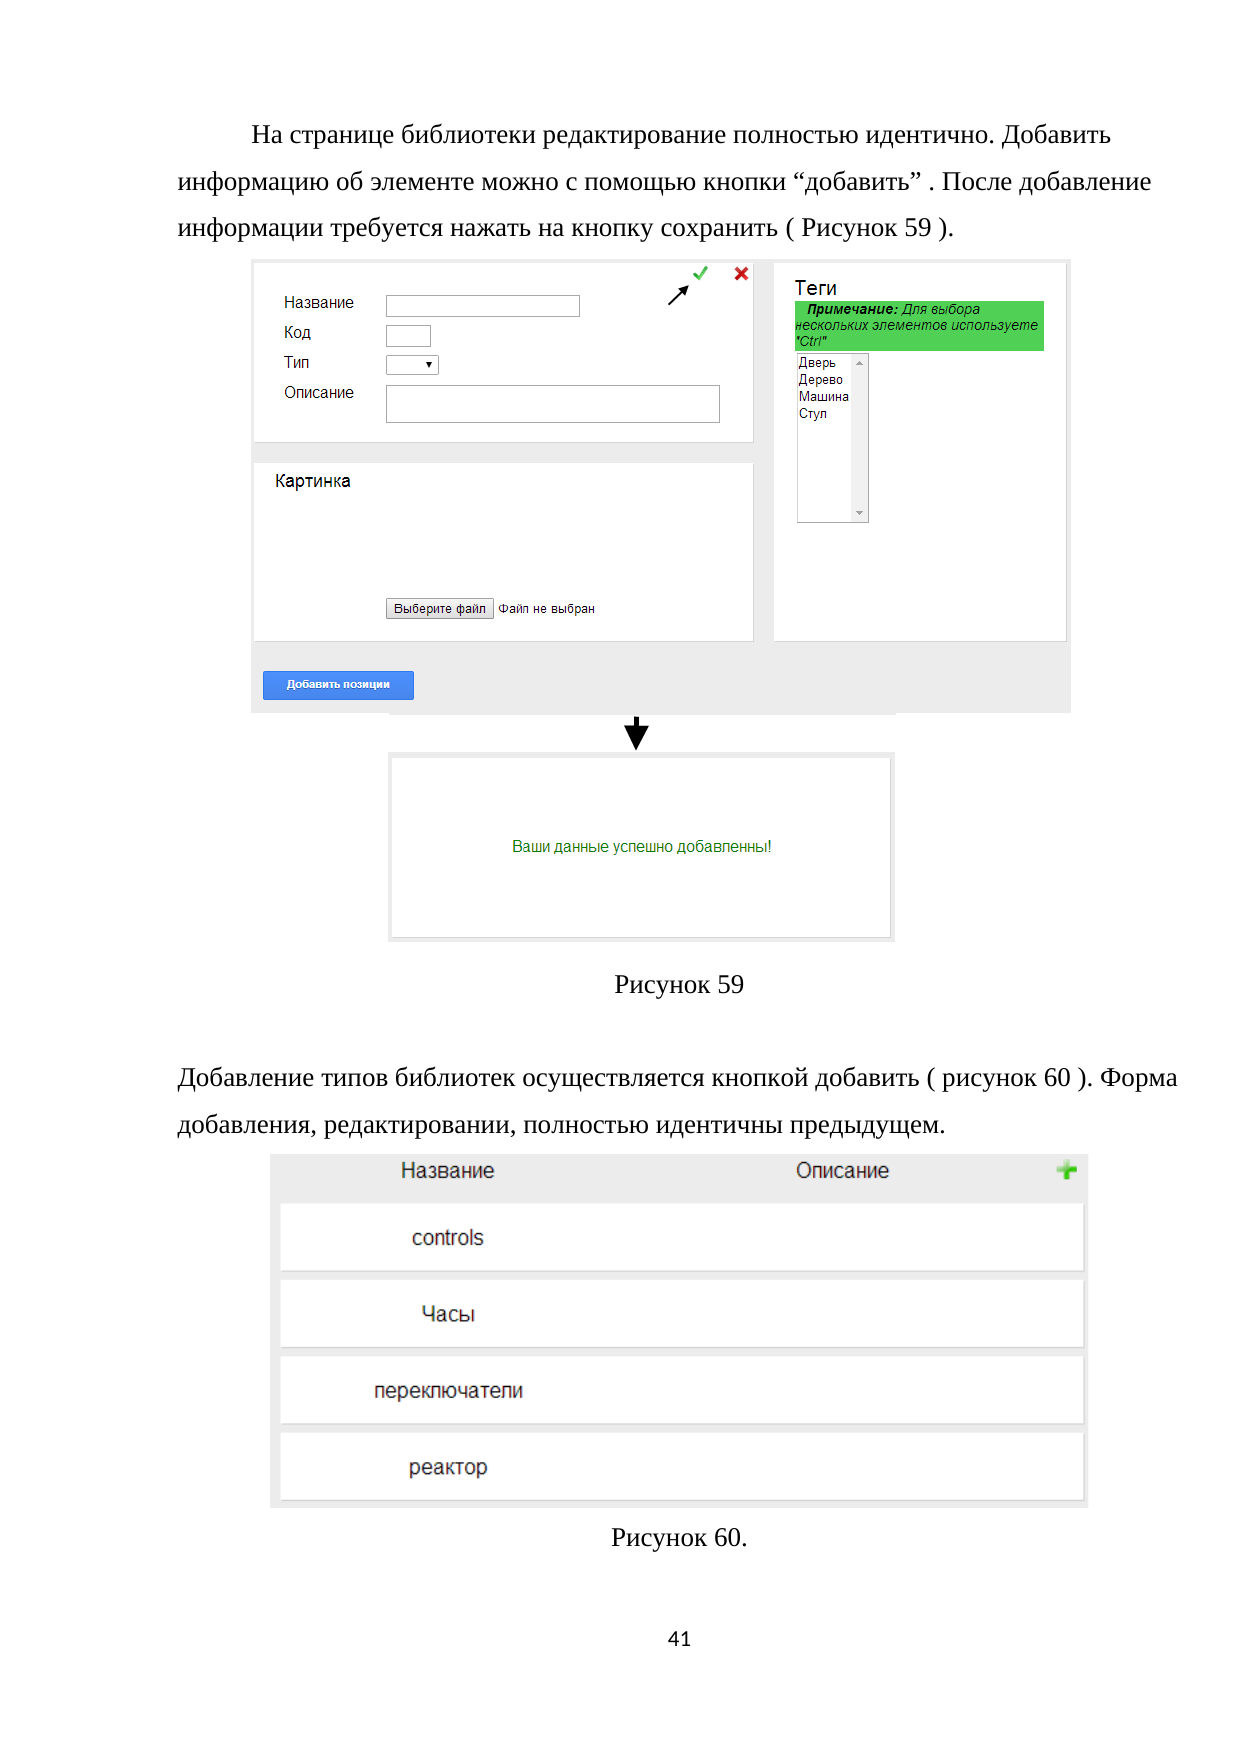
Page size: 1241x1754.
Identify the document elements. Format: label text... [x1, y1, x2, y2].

picture [251, 258, 1072, 954]
text Добавление типов библиотек осуществляется кнопкой добавить ( рисунок 60 ). Форма добавления, редактировании, полностью идентичны предыдущем. [177, 1061, 1181, 1139]
picture [270, 1154, 1089, 1508]
text На странице библиотеки редактирование полностью идентично. Добавить информацию об элементе можно с помощью кнопки “добавить” . После добавление информации требуется нажать на кнопку сохранить ( Рисунок 59 ). [177, 118, 1181, 243]
text Рисунок 59 [177, 968, 1181, 999]
text Рисунок 60. [177, 1521, 1181, 1553]
